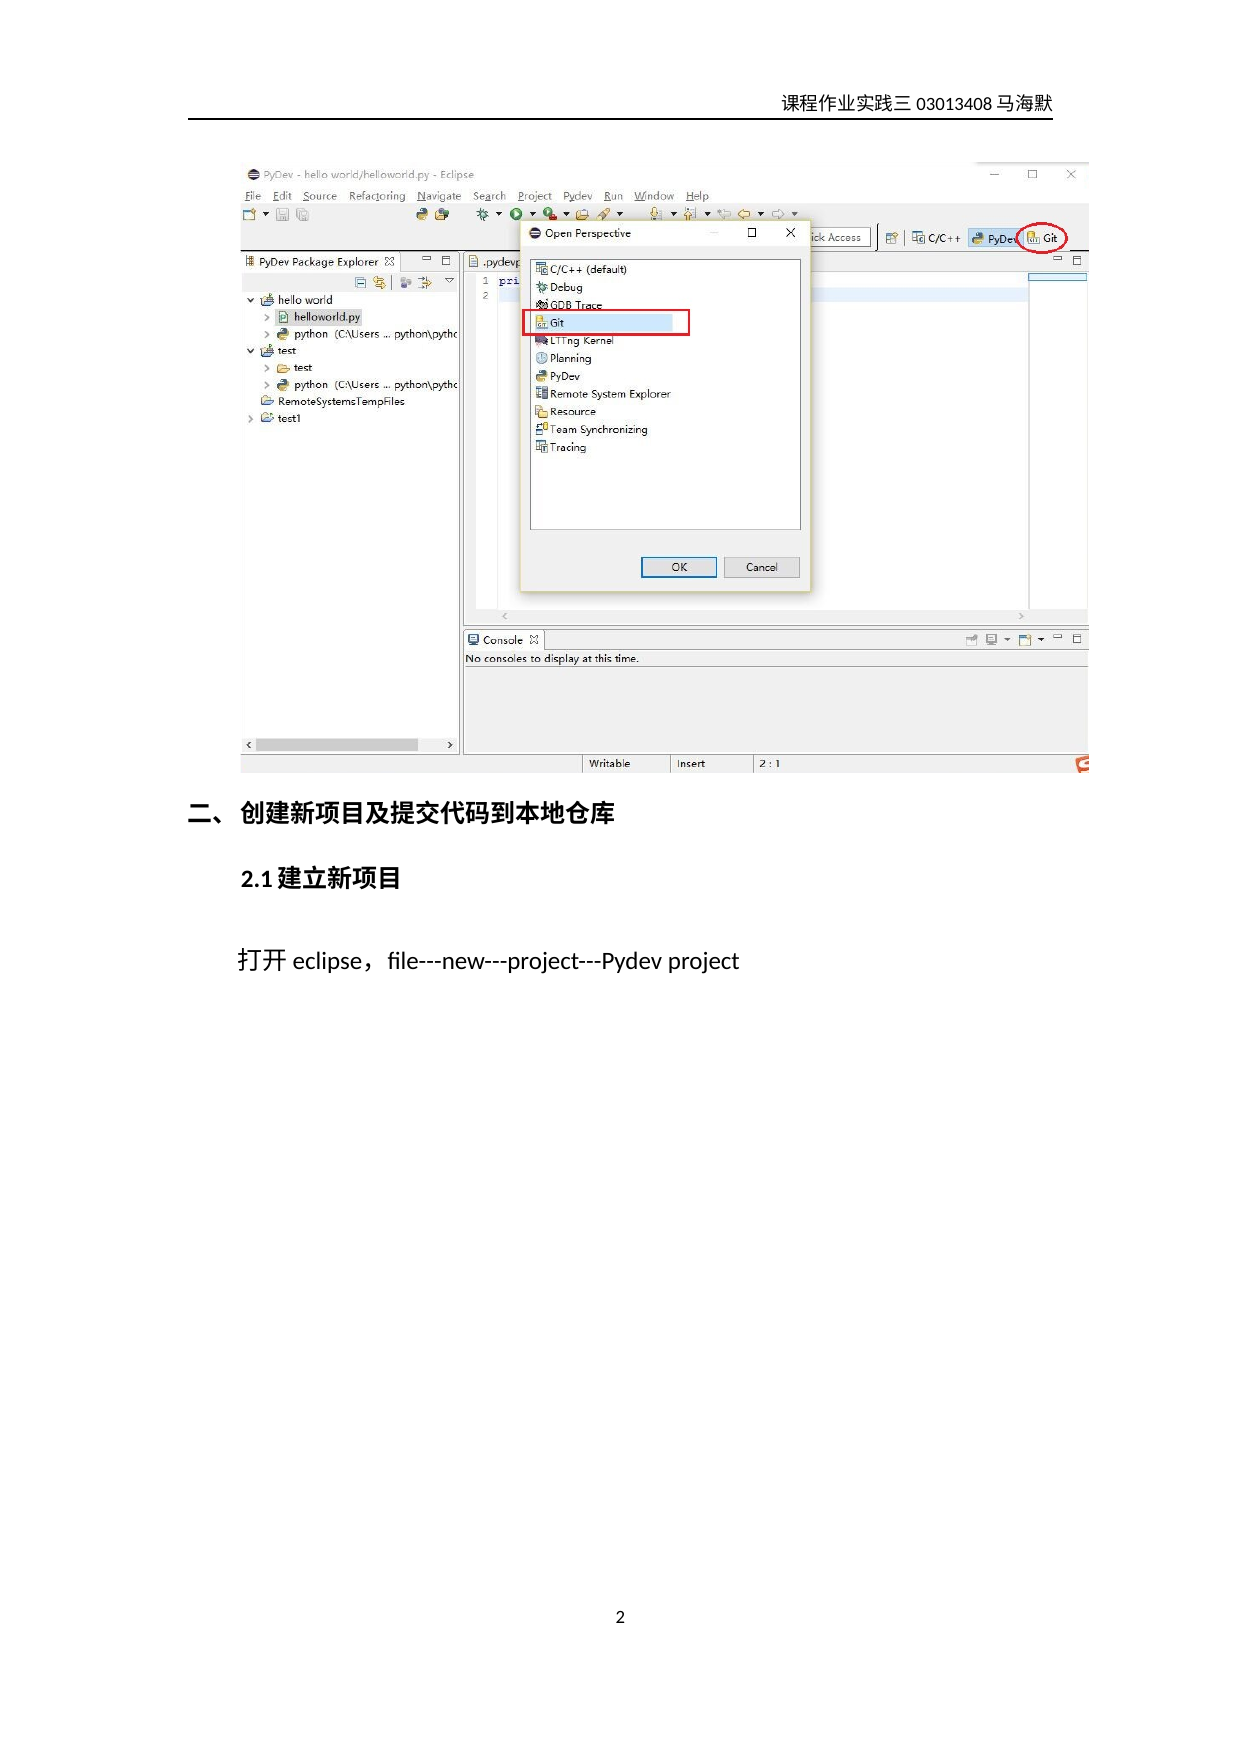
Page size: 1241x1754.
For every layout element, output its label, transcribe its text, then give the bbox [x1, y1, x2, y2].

text 打开eclipse，file---new---project---Pydev project [187, 926, 1053, 991]
list 2.1建立新项目 [241, 844, 1053, 909]
picture [240, 162, 1089, 773]
list 创建新项目及提交代码到本地仓库 [187, 779, 1053, 844]
